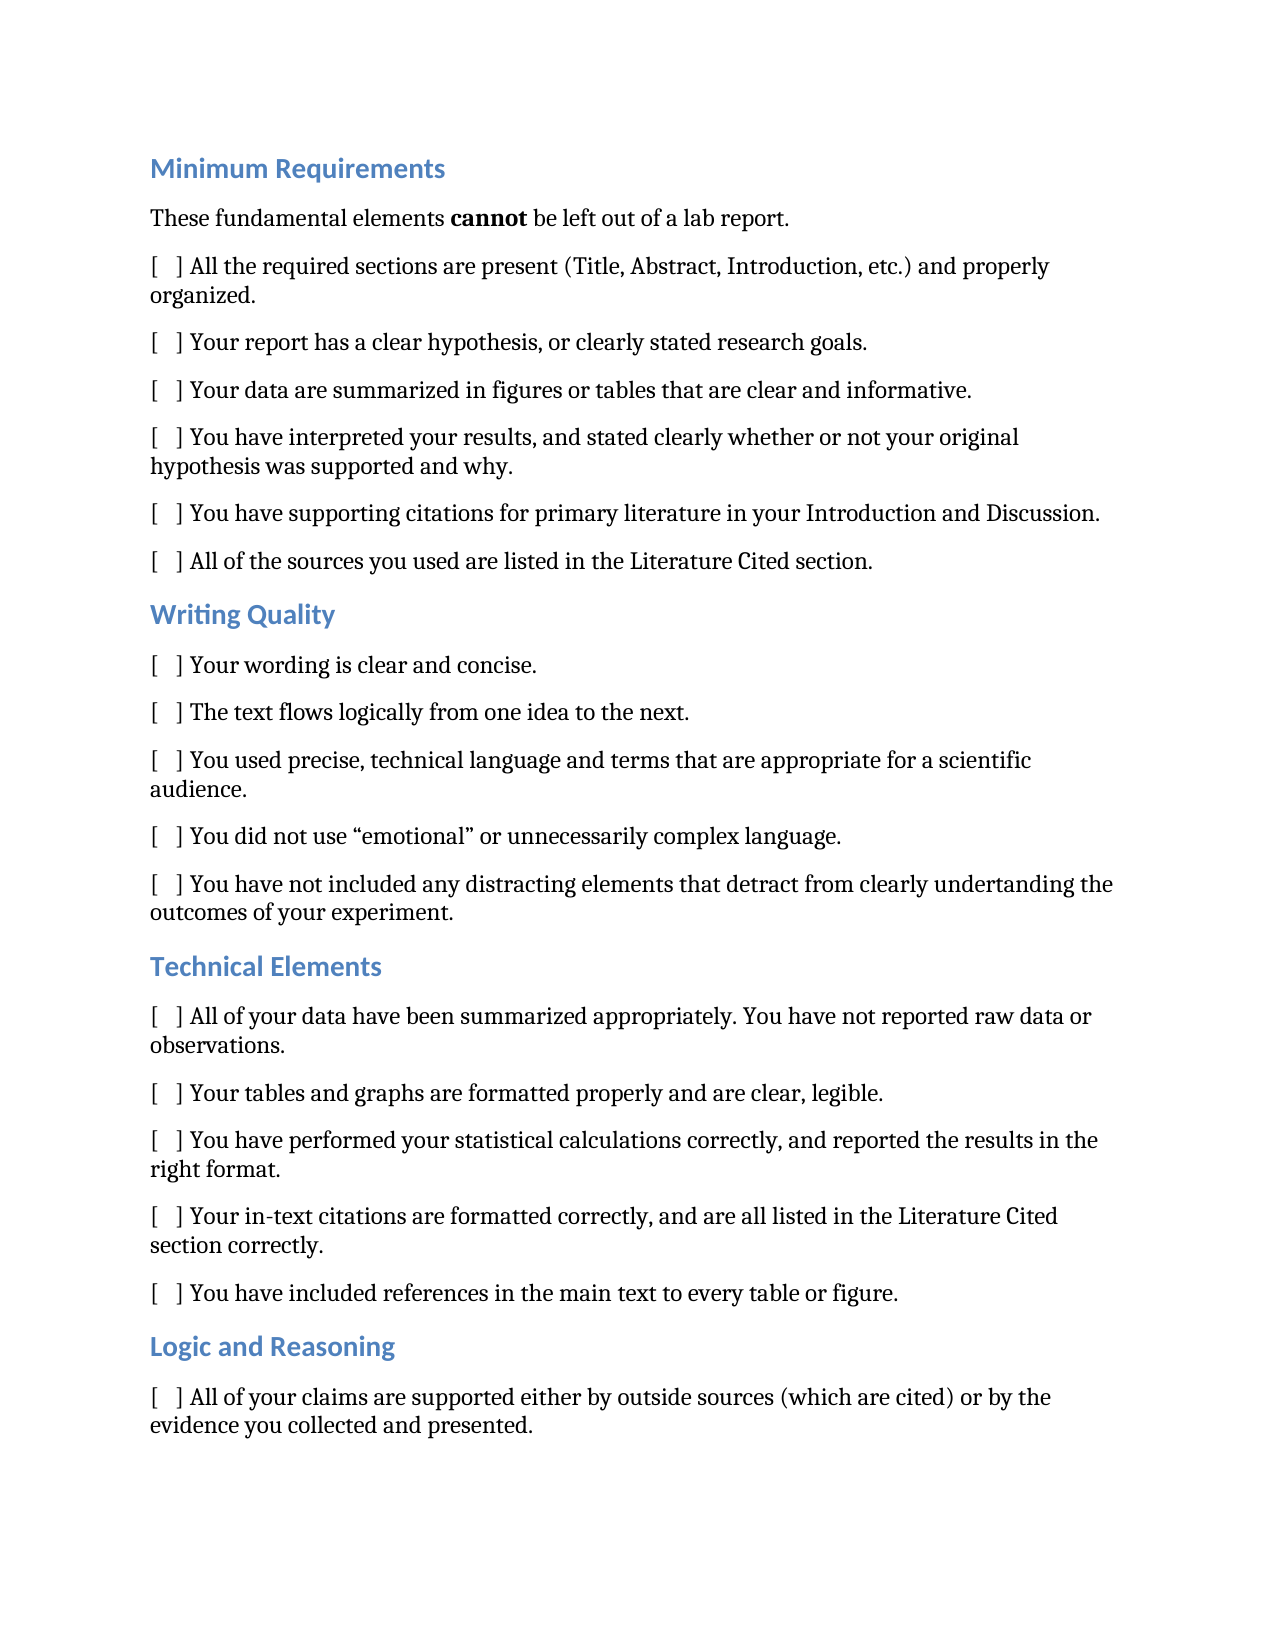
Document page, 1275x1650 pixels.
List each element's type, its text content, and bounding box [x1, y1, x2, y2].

text [ ] Your report has a clear hypothesis, or clearly stated research goals. [150, 328, 1125, 357]
text [ ] Your in-text citations are formatted correctly, and are all listed in the Literature Cited section correctly. [150, 1202, 1125, 1260]
text [ ] You have performed your statistical calculations correctly, and reported the results in the right format. [150, 1126, 1125, 1183]
text [ ] All of your data have been summarized appropriately. You have not reported raw data or observations. [150, 1002, 1125, 1060]
text These fundamental elements cannot be left out of a lab report. [150, 204, 1125, 233]
text [ ] You have not included any distracting elements that detract from clearly undertanding the outcomes of your experiment. [150, 869, 1125, 927]
subtitle Minimum Requirements [150, 150, 1125, 186]
text [ ] All the required sections are present (Title, Abstract, Introduction, etc.) and properly organized. [150, 252, 1125, 309]
text [ ] All of the sources you used are listed in the Literature Cited section. [150, 547, 1125, 576]
text [ ] You did not use “emotional” or unnecessarily complex language. [150, 822, 1125, 851]
text [ ] Your wording is clear and concise. [150, 651, 1125, 679]
subtitle Technical Elements [150, 948, 1125, 983]
text [ ] You have supporting citations for primary literature in your Introduction and Discussion. [150, 499, 1125, 528]
subtitle Writing Quality [150, 596, 1125, 632]
text [ ] All of your claims are supported either by outside sources (which are cited) or by the evidence you collected and presented. [150, 1382, 1125, 1440]
subtitle Logic and Reasoning [150, 1328, 1125, 1364]
text [ ] You have interpreted your results, and stated clearly whether or not your original hypothesis was supported and why. [150, 423, 1125, 481]
text [ ] The text flows logically from one idea to the next. [150, 698, 1125, 727]
text [ ] Your tables and graphs are formatted properly and are clear, legible. [150, 1078, 1125, 1107]
text [ ] Your data are summarized in figures or tables that are clear and informative. [150, 376, 1125, 404]
text [ ] You have included references in the main text to every table or figure. [150, 1278, 1125, 1307]
text [ ] You used precise, technical language and terms that are appropriate for a scientific audience. [150, 746, 1125, 803]
